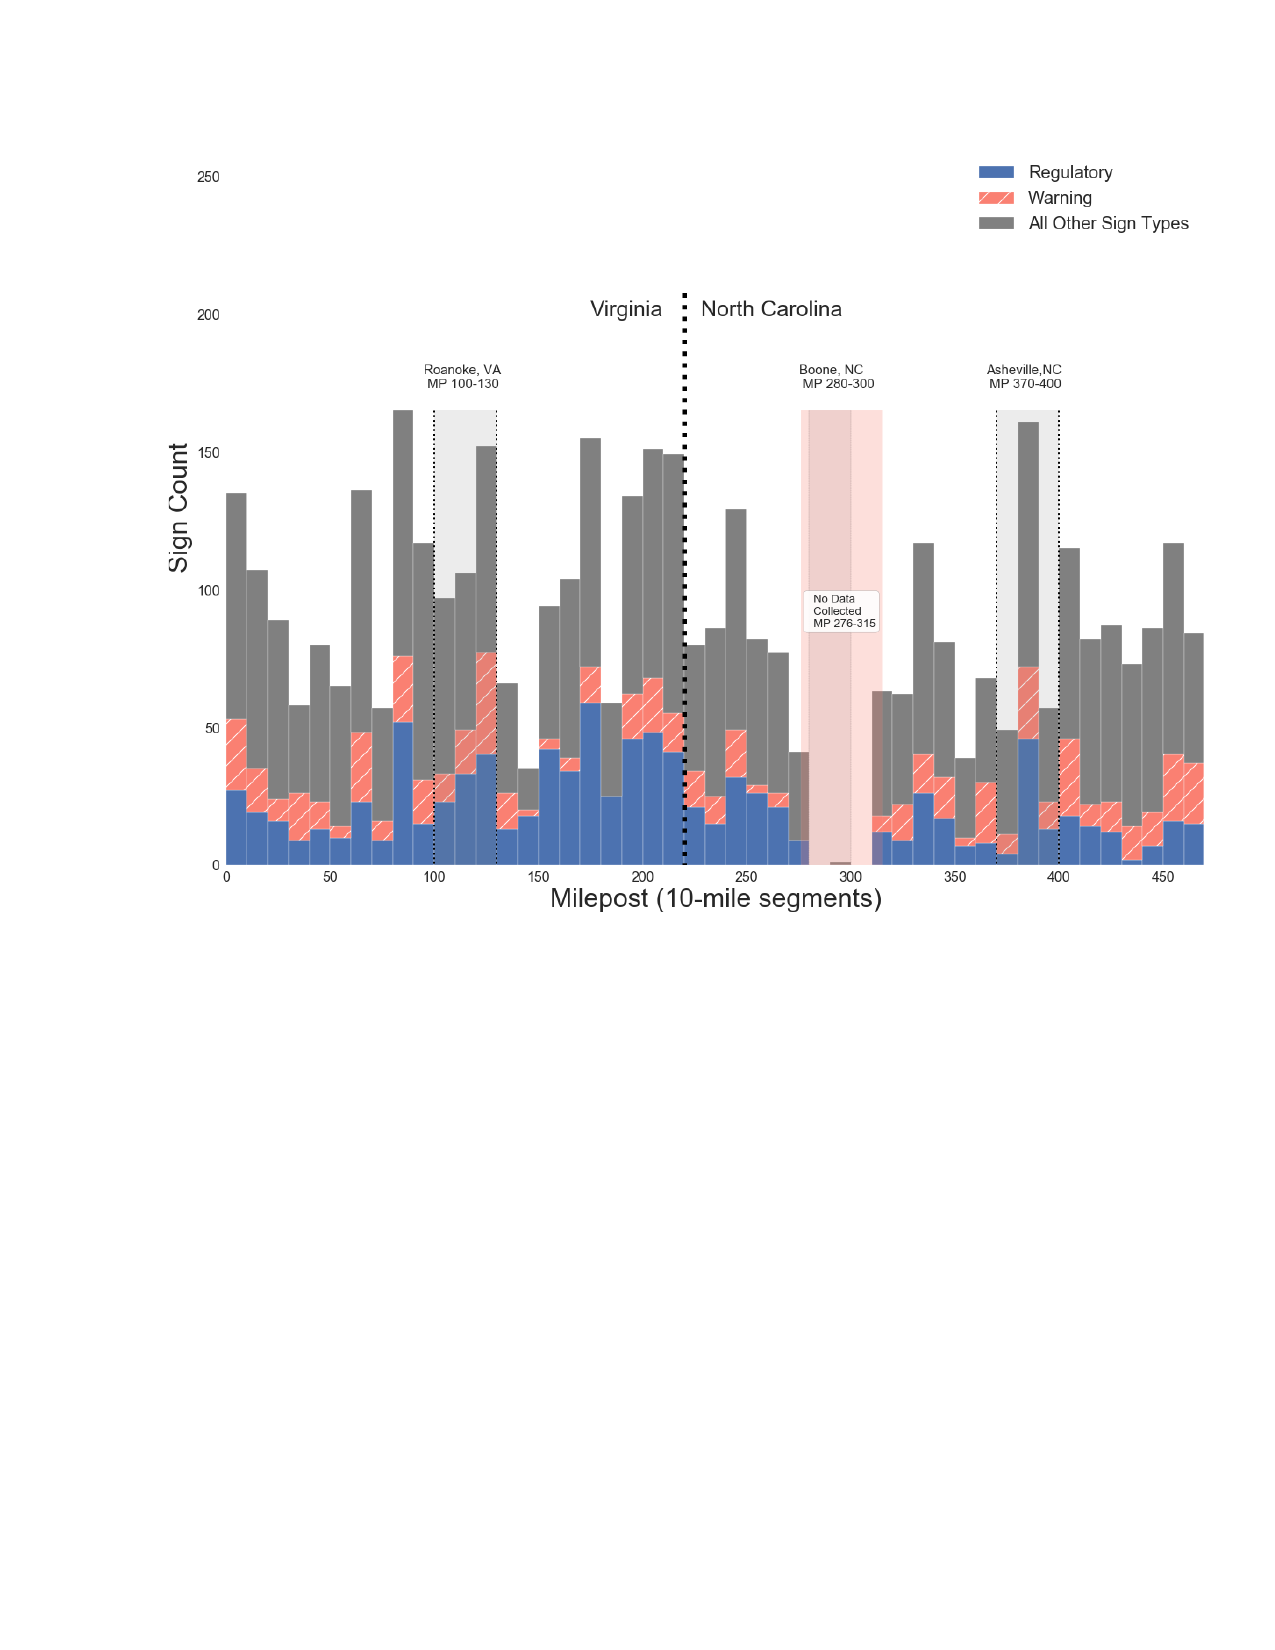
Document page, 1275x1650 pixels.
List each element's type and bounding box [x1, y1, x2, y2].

picture [168, 150, 1204, 912]
